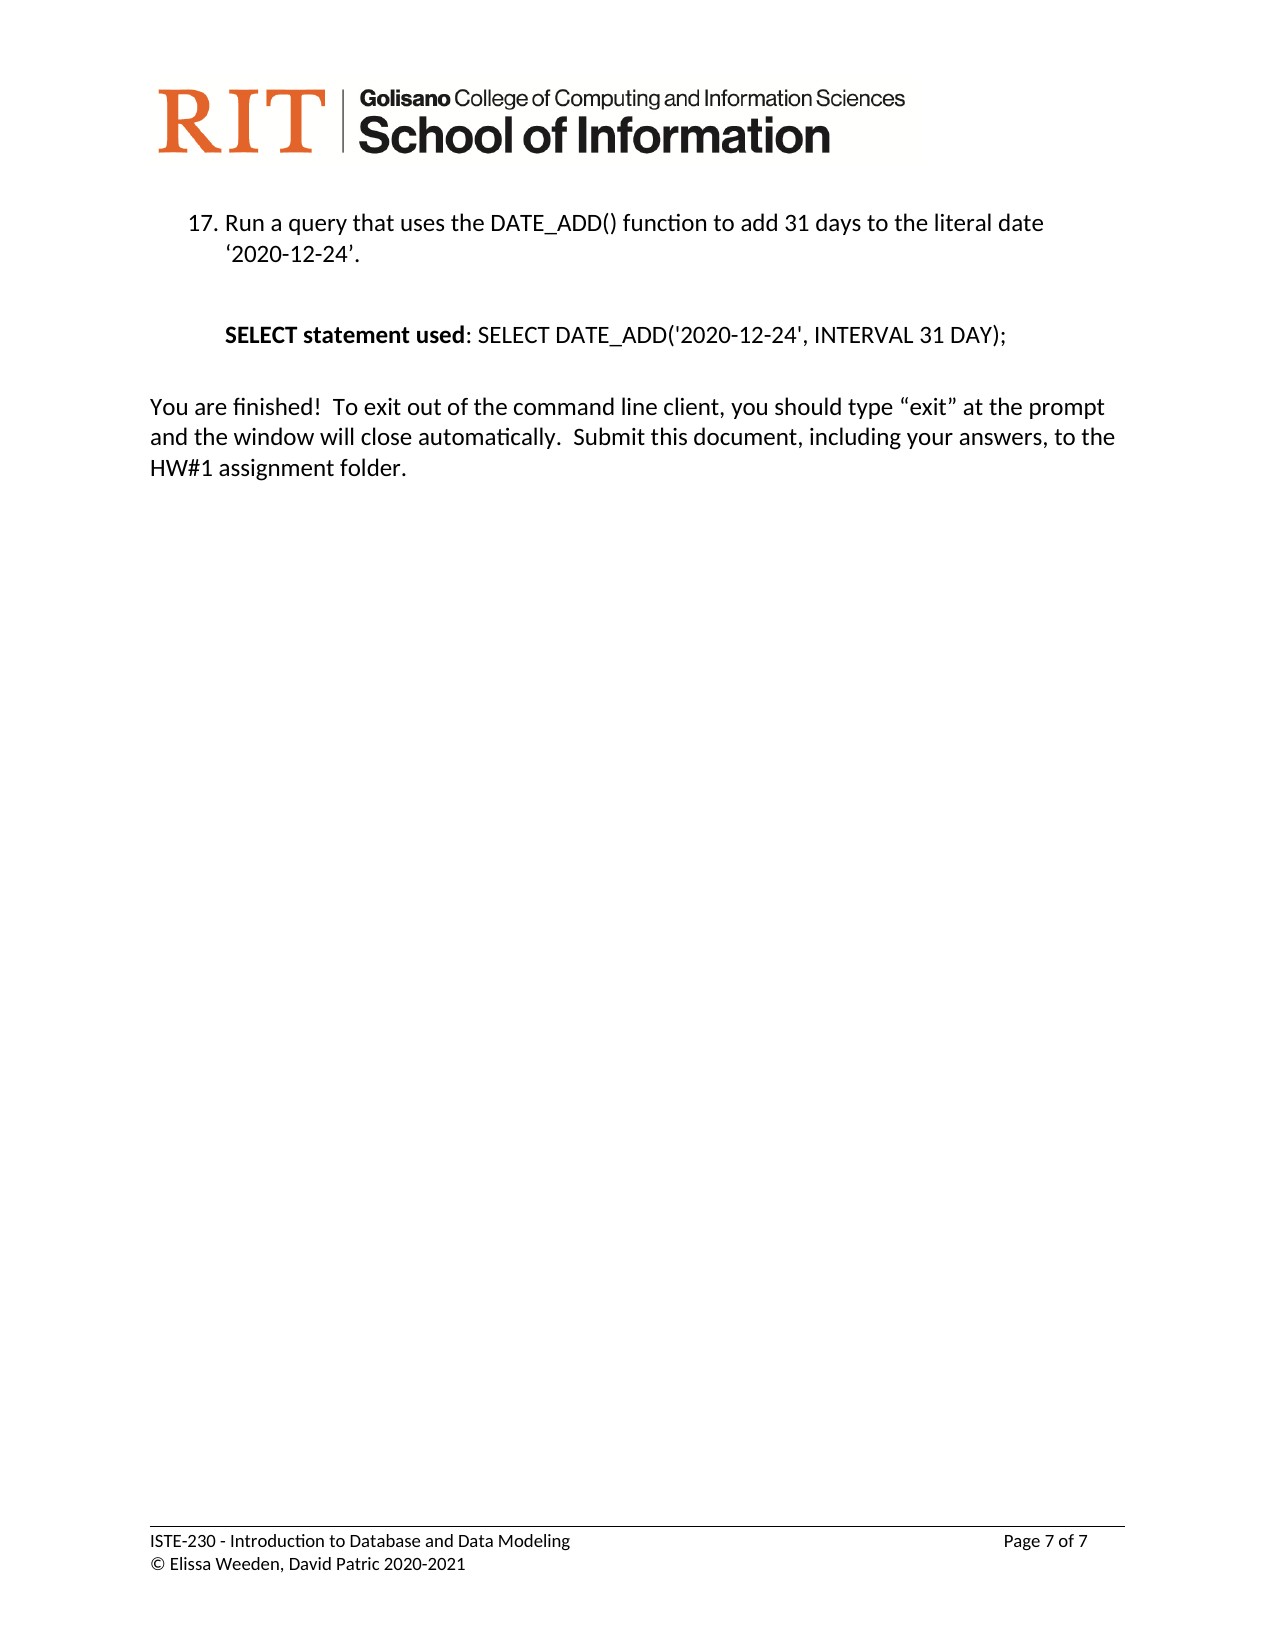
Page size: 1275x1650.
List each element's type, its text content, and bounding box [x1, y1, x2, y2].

text SELECT statement used: SELECT DATE_ADD('2020-12-24', INTERVAL 31 DAY); [225, 319, 1125, 350]
picture [150, 75, 923, 168]
text You are finished! To exit out of the command line client, you should type “exit” at the prompt and the window will close automatically. Submit this document, including your answers, to the HW#1 assignment folder. [150, 391, 1125, 483]
list Run a query that uses the DATE_ADD() function to add 31 days to the literal date ‘2020-12-24’. [187, 207, 1125, 268]
